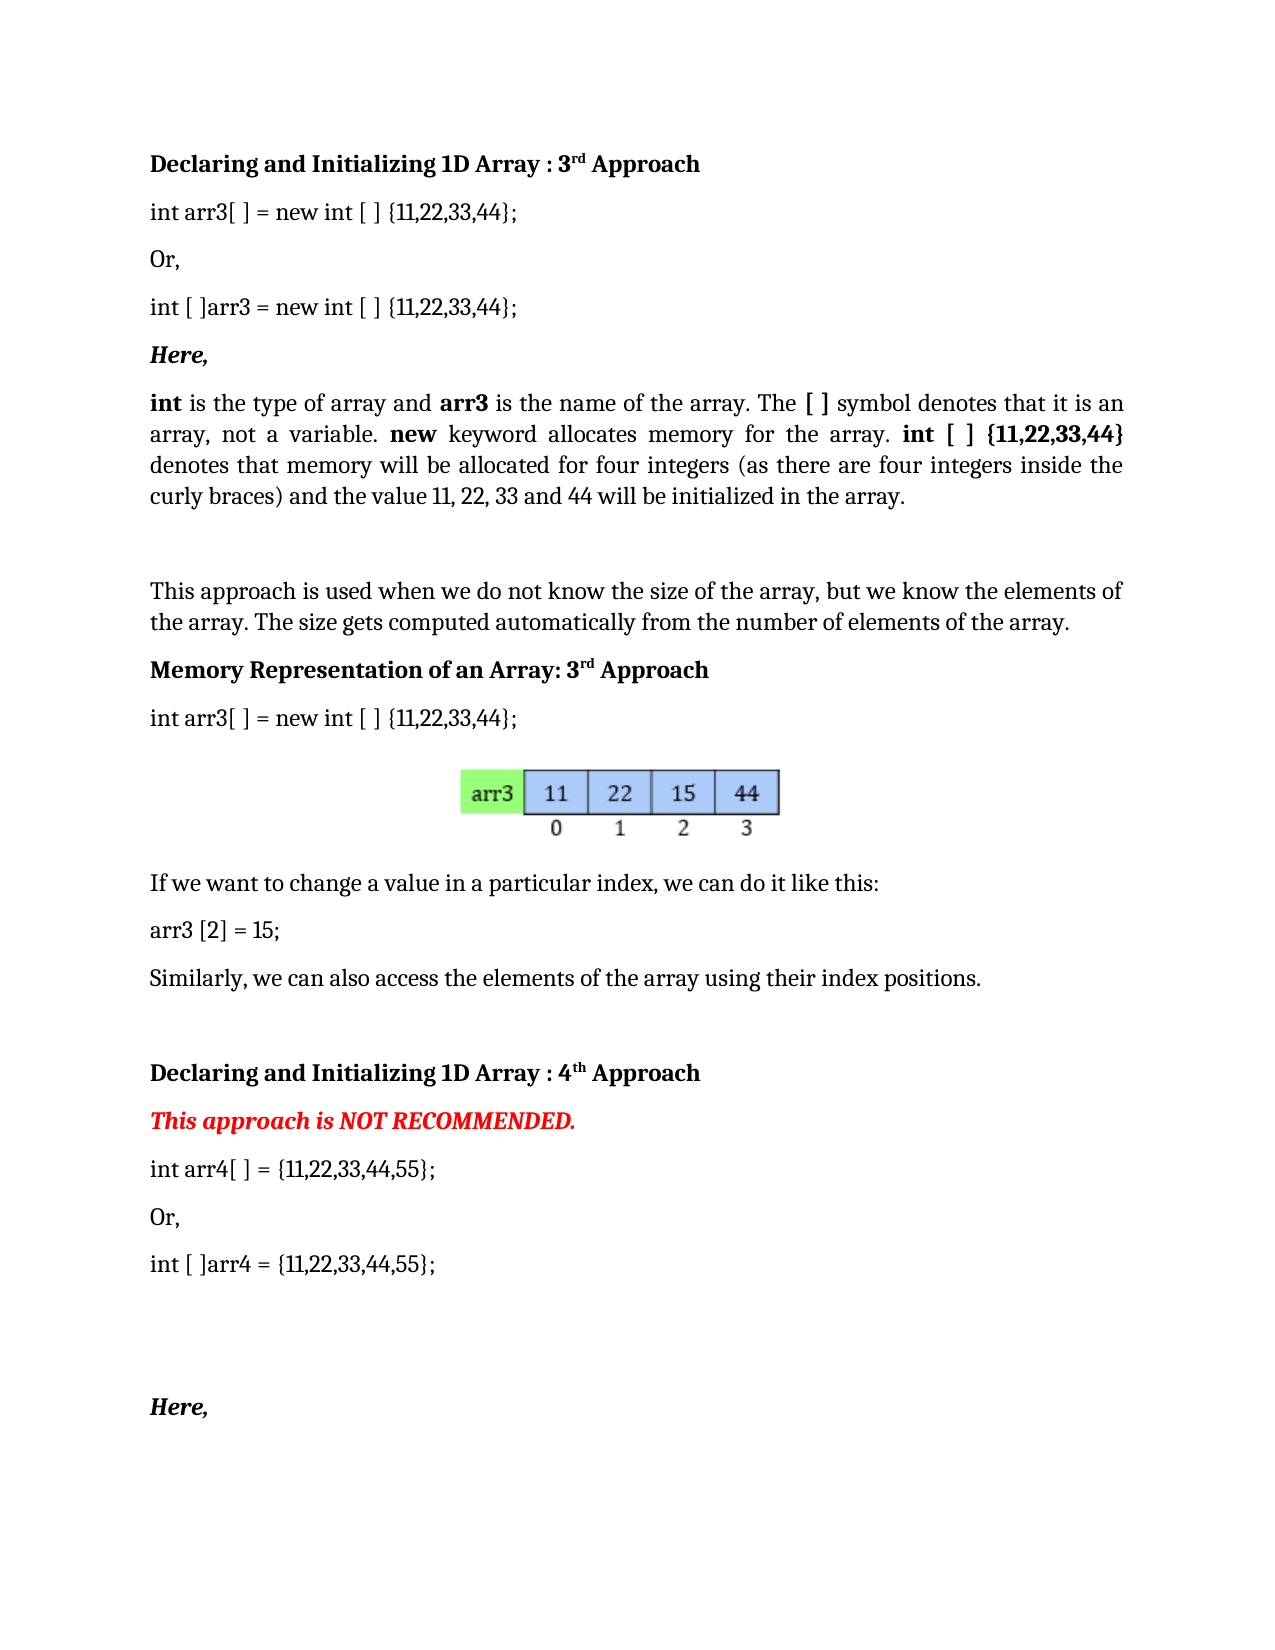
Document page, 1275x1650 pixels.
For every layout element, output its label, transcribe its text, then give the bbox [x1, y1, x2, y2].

text If we want to change a value in a particular index, we can do it like this: [150, 868, 1125, 897]
text Or, [150, 245, 1125, 274]
text int [ ]arr4 = {11,22,33,44,55}; [150, 1250, 1125, 1279]
text int arr3[ ] = new int [ ] {11,22,33,44}; [150, 198, 1125, 226]
text int is the type of array and arr3 is the name of the array. The [ ] symbol denotes that it is an array, not a variable. new keyword allocates memory for the array. int [ ] {11,22,33,44} denotes that memory will be allocated for four integers (as there are four integers inside the curly braces) and the value 11, 22, 33 and 44 will be initialized in the array. [150, 388, 1125, 510]
text Declaring and Initializing 1D Array : 4th Approach [150, 1059, 1125, 1088]
text Here, [150, 1393, 1125, 1422]
text Or, [150, 1202, 1125, 1231]
text Here, [150, 341, 1125, 369]
picture [450, 751, 802, 850]
text This approach is used when we do not know the size of the array, but we know the elements of the array. The size gets computed automatically from the number of elements of the array. [150, 577, 1125, 637]
text Declaring and Initializing 1D Array : 3rd Approach [150, 150, 1125, 179]
text int [ ]arr3 = new int [ ] {11,22,33,44}; [150, 293, 1125, 322]
text Memory Representation of an Array: 3rd Approach [150, 656, 1125, 684]
text Similarly, we can also access the elements of the array using their index positions. [150, 964, 1125, 993]
text This approach is NOT RECOMMENDED. [150, 1107, 1125, 1136]
text int arr3[ ] = new int [ ] {11,22,33,44}; [150, 703, 1125, 732]
text int arr4[ ] = {11,22,33,44,55}; [150, 1155, 1125, 1183]
text arr3 [2] = 15; [150, 916, 1125, 945]
